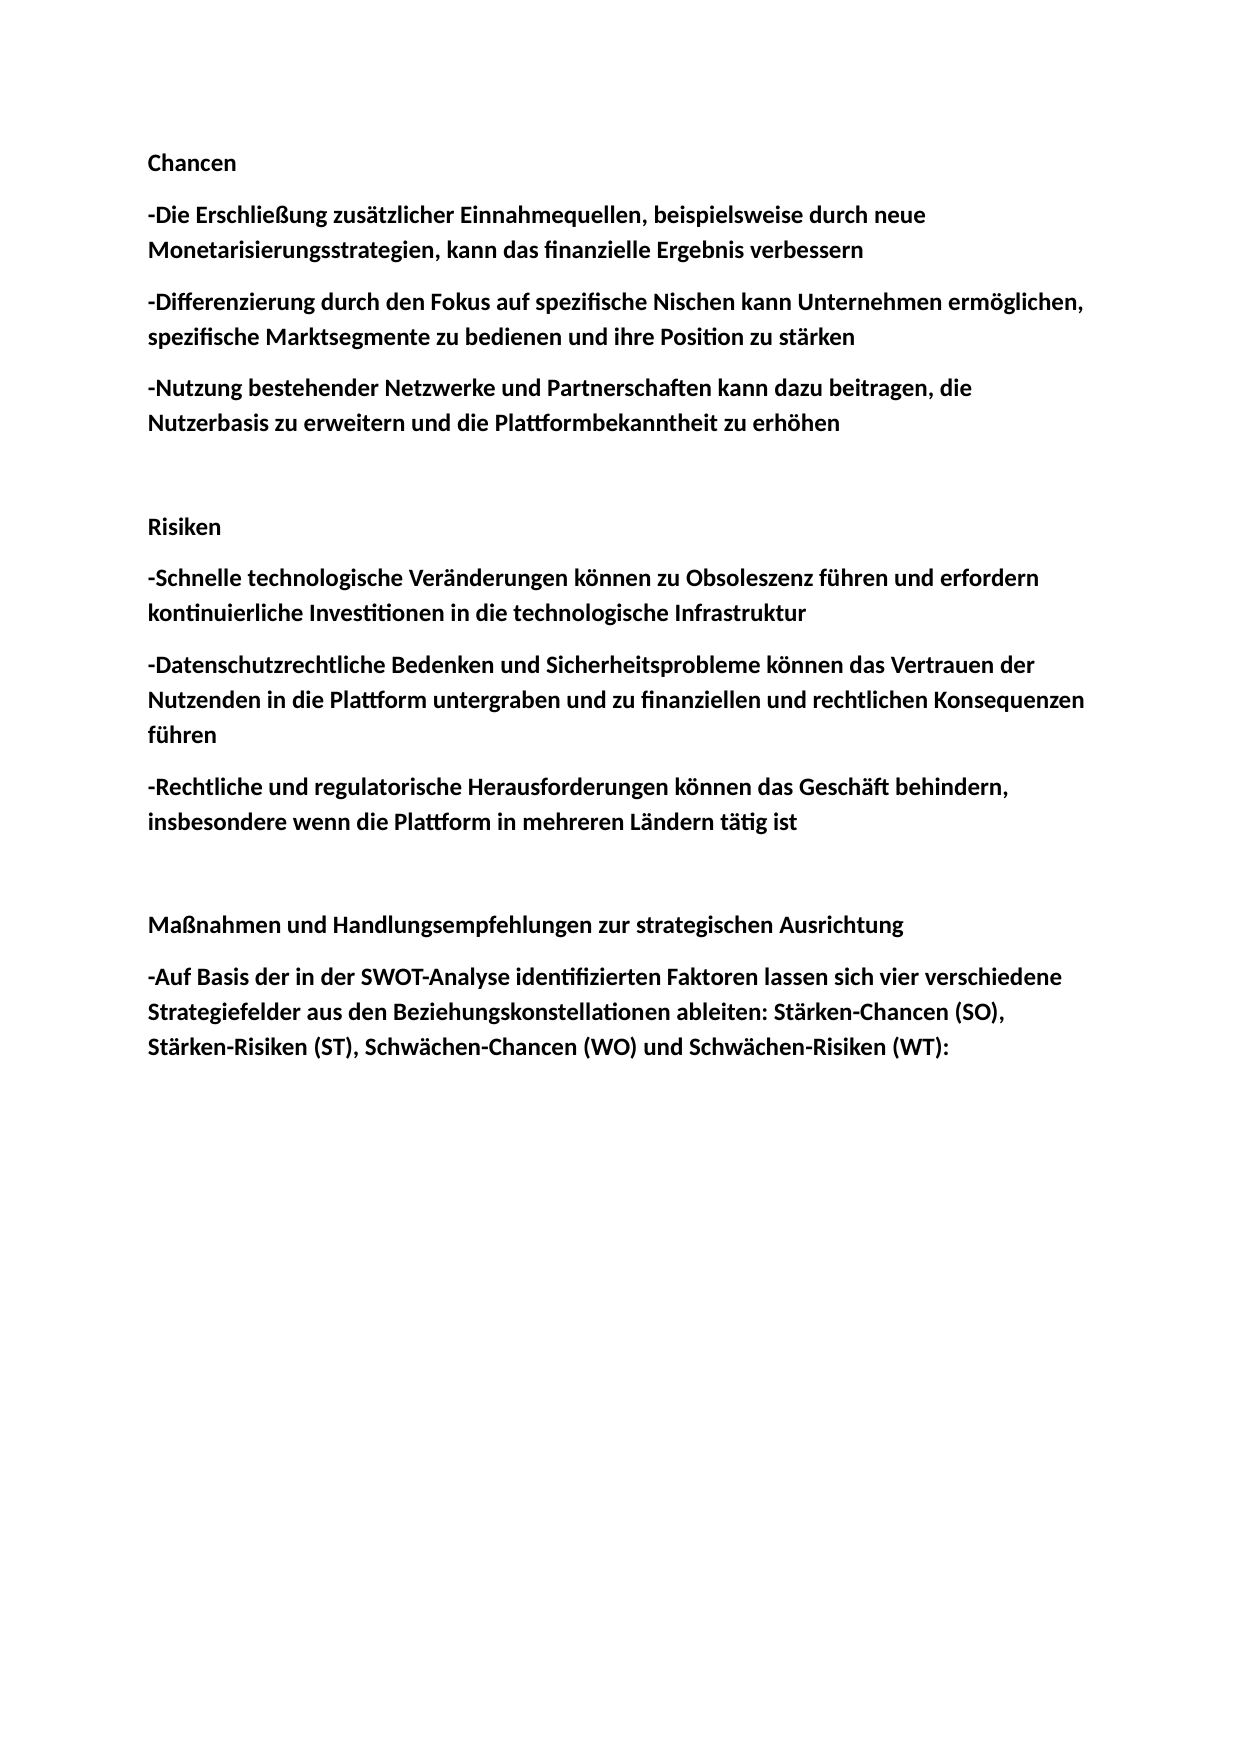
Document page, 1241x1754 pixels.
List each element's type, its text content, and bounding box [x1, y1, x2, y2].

text -Differenzierung durch den Fokus auf spezifische Nischen kann Unternehmen ermöglichen, spezifische Marktsegmente zu bedienen und ihre Position zu stärken [148, 286, 1093, 351]
text -Auf Basis der in der SWOT-Analyse identifizierten Faktoren lassen sich vier verschiedene Strategiefelder aus den Beziehungskonstellationen ableiten: Stärken-Chancen (SO), Stärken-Risiken (ST), Schwächen-Chancen (WO) und Schwächen-Risiken (WT): [148, 961, 1093, 1061]
text -Rechtliche und regulatorische Herausforderungen können das Geschäft behindern, insbesondere wenn die Plattform in mehreren Ländern tätig ist [148, 771, 1093, 836]
text -Schnelle technologische Veränderungen können zu Obsoleszenz führen und erfordern kontinuierliche Investitionen in die technologische Infrastruktur [148, 563, 1093, 628]
text -Datenschutzrechtliche Bedenken und Sicherheitsprobleme können das Vertrauen der Nutzenden in die Plattform untergraben und zu finanziellen und rechtlichen Konsequenzen führen [148, 649, 1093, 750]
text -Die Erschließung zusätzlicher Einnahmequellen, beispielsweise durch neue Monetarisierungsstrategien, kann das finanzielle Ergebnis verbessern [148, 199, 1093, 265]
text Chancen [148, 148, 1093, 178]
text -Nutzung bestehender Netzwerke und Partnerschaften kann dazu beitragen, die Nutzerbasis zu erweitern und die Plattformbekanntheit zu erhöhen [148, 373, 1093, 438]
text Risiken [148, 511, 1093, 541]
text Maßnahmen und Handlungsempfehlungen zur strategischen Ausrichtung [148, 909, 1093, 940]
